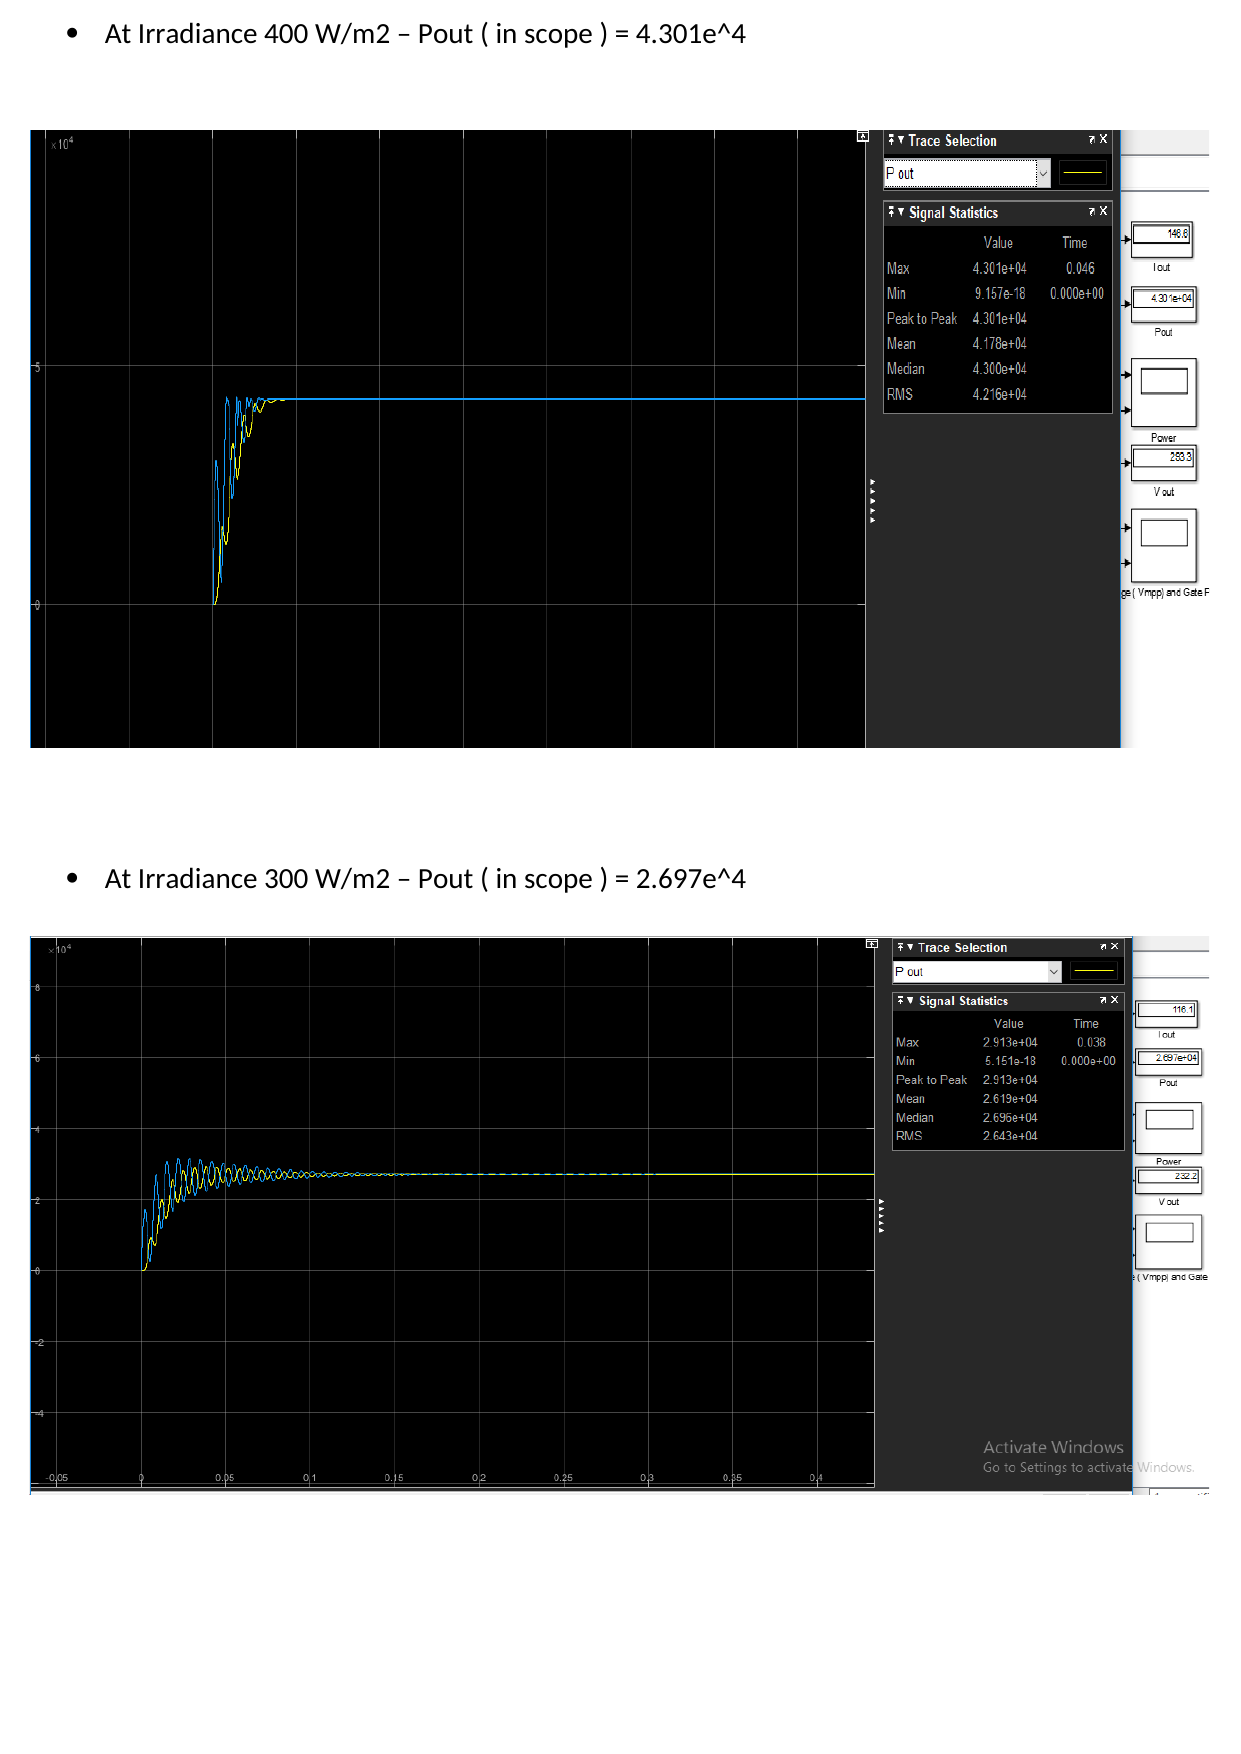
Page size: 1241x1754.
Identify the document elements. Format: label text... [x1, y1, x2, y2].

list At Irradiance 400 W/m2 – Pout ( in scope ) = 4.301e^4 [67, 15, 1211, 50]
list At Irradiance 300 W/m2 – Pout ( in scope ) = 2.697e^4 [67, 860, 1211, 895]
picture [29, 130, 1210, 748]
picture [29, 936, 1210, 1495]
